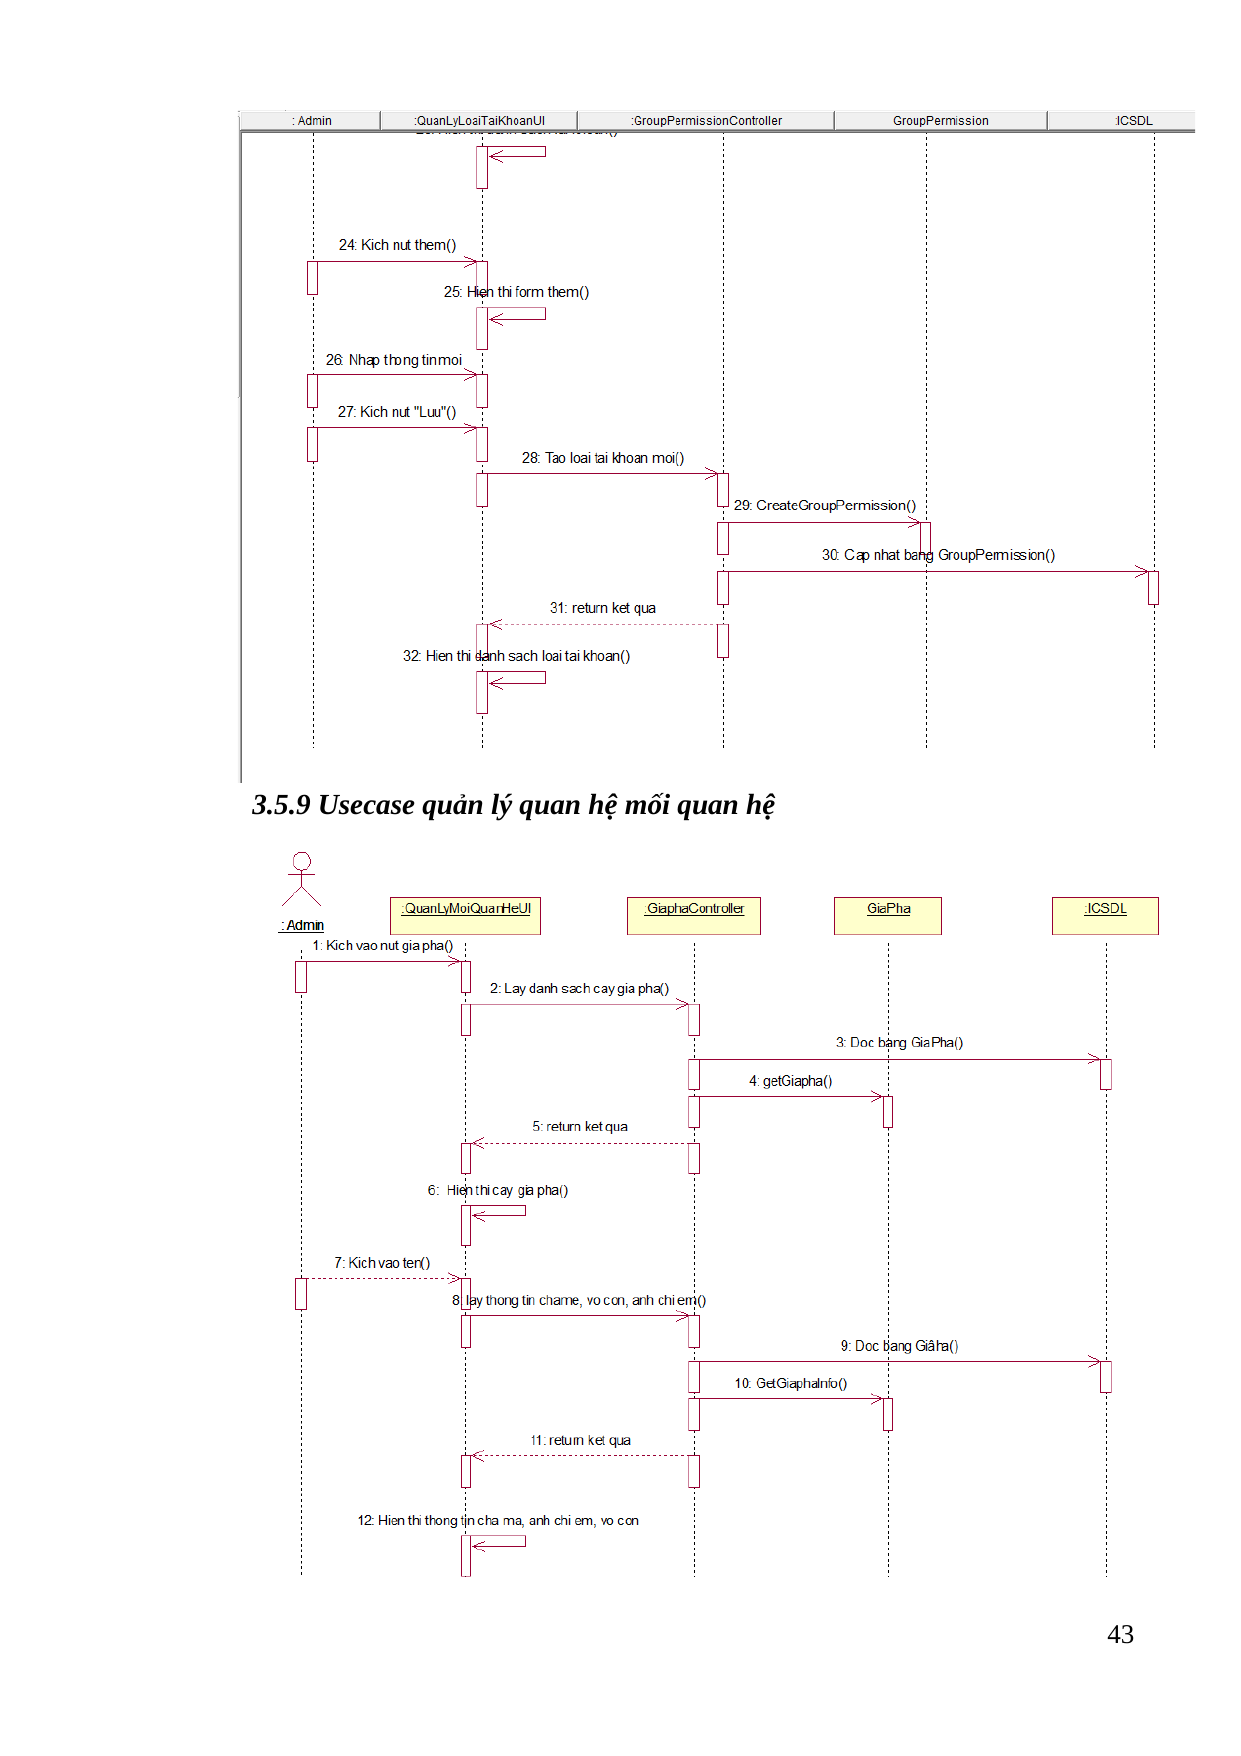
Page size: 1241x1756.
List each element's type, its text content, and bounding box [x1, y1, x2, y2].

picture [237, 837, 1196, 1577]
picture [237, 110, 1196, 783]
subtitle 3.5.9 Usecase quản lý quan hệ mối quan hệ [177, 787, 1134, 821]
